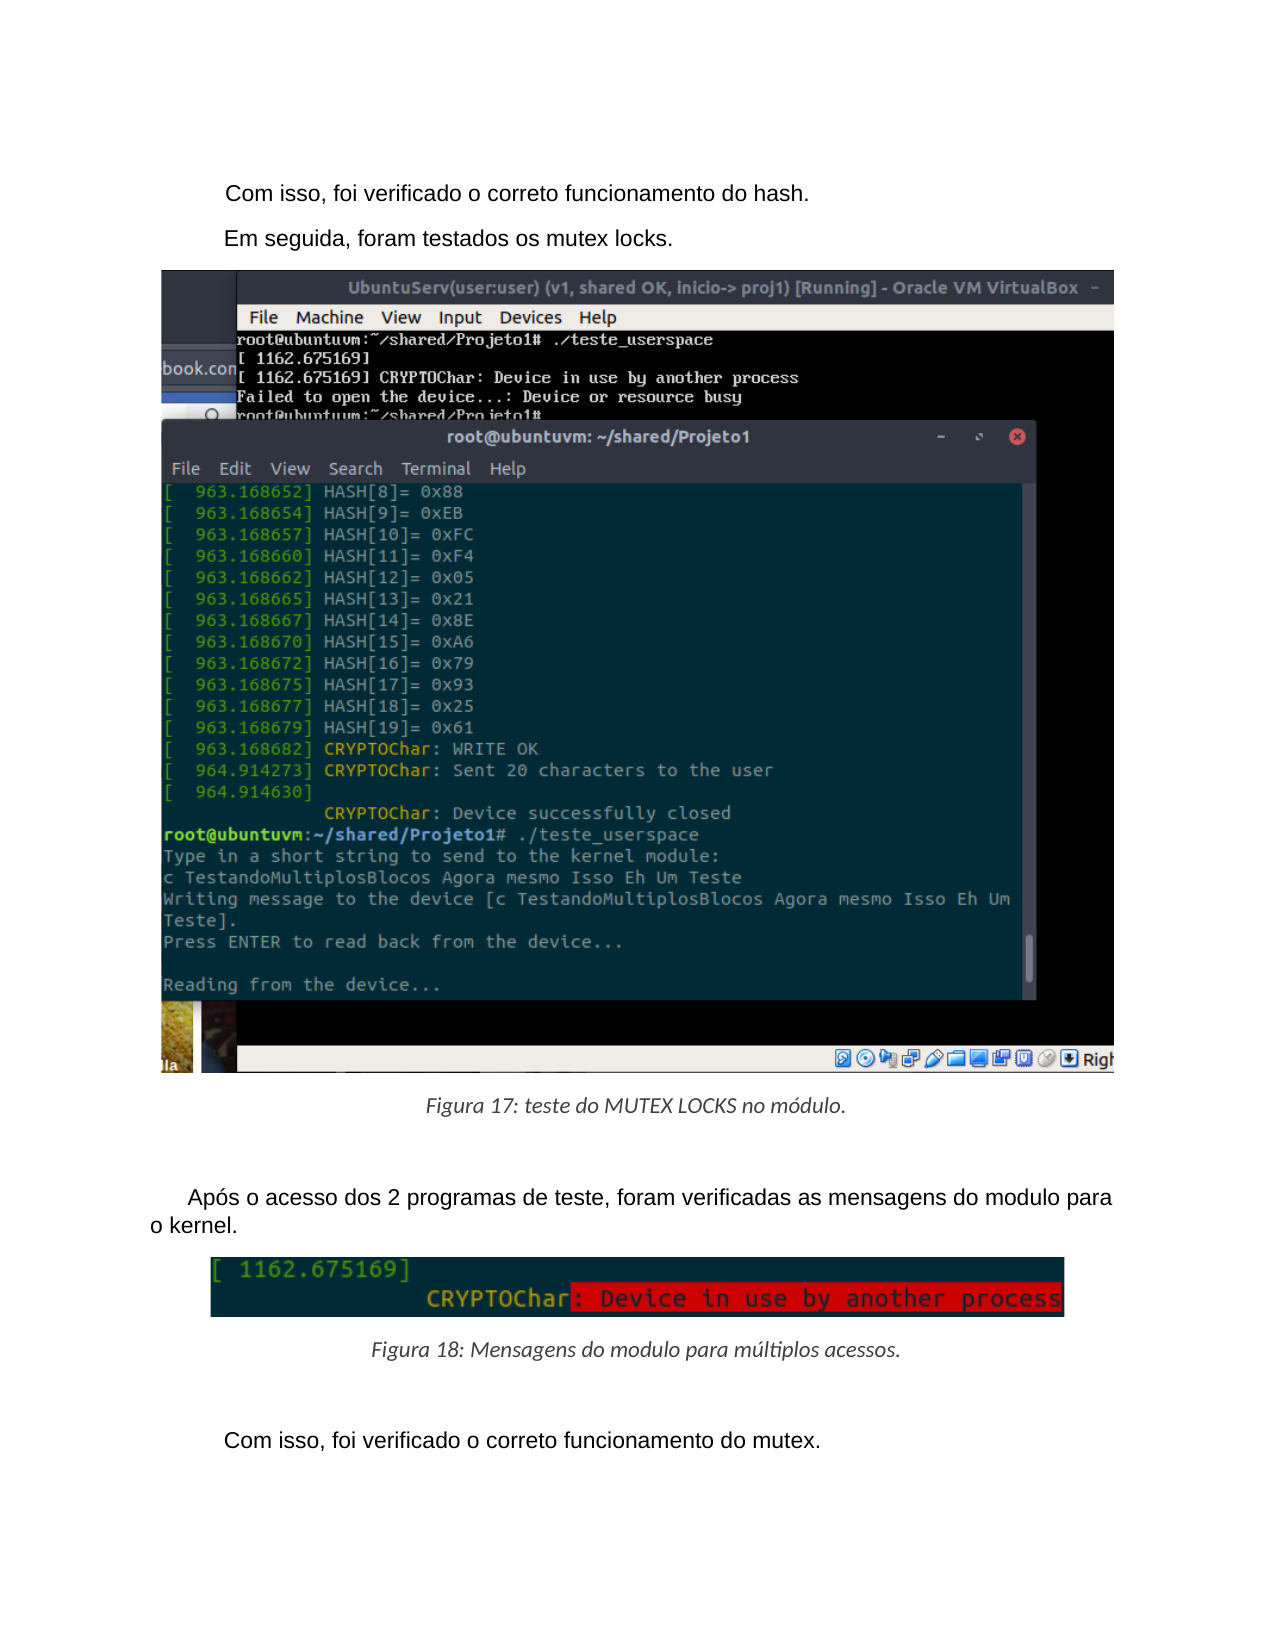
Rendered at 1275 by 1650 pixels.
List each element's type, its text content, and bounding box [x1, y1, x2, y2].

picture [390, 529, 398, 540]
picture [455, 615, 462, 626]
picture [325, 529, 345, 540]
text Após o acesso dos 2 programas de teste, foram verificadas as mensagens do modulo para o kernel. [150, 1183, 1125, 1238]
picture [381, 529, 387, 540]
picture [347, 700, 366, 711]
picture [381, 550, 386, 561]
picture [392, 506, 396, 522]
picture [305, 592, 311, 608]
picture [433, 572, 441, 583]
picture [255, 1261, 266, 1277]
picture [455, 550, 462, 561]
picture [627, 767, 633, 776]
picture [381, 572, 387, 583]
picture [422, 767, 430, 776]
picture [250, 870, 258, 883]
picture [218, 550, 226, 561]
picture [250, 700, 280, 711]
picture [916, 896, 923, 904]
picture [487, 764, 494, 776]
picture [562, 832, 569, 840]
picture [325, 700, 345, 711]
picture [196, 486, 215, 497]
picture [422, 896, 431, 904]
text Figura 18: Mensagens do modulo para múltiplos acessos. [150, 1335, 1125, 1363]
picture [476, 767, 483, 776]
picture [572, 810, 581, 819]
picture [166, 571, 171, 586]
picture [733, 874, 741, 883]
picture [422, 810, 430, 819]
picture [411, 829, 430, 840]
picture [400, 1259, 408, 1282]
picture [166, 656, 171, 672]
picture [390, 615, 398, 625]
picture [445, 617, 451, 626]
picture [166, 764, 171, 779]
picture [530, 850, 537, 862]
picture [444, 828, 463, 844]
picture [187, 982, 194, 990]
picture [465, 874, 483, 883]
picture [252, 978, 259, 990]
picture [294, 486, 301, 497]
picture [197, 914, 204, 926]
picture [166, 678, 171, 694]
picture [403, 592, 407, 608]
picture [488, 892, 493, 908]
picture [305, 656, 311, 672]
picture [325, 615, 345, 626]
picture [240, 593, 247, 604]
picture [229, 853, 237, 861]
picture [637, 870, 644, 883]
picture [196, 593, 215, 604]
picture [305, 528, 311, 544]
picture [615, 810, 623, 819]
picture [444, 724, 451, 733]
picture [637, 832, 644, 840]
picture [326, 1261, 338, 1277]
picture [218, 572, 226, 583]
picture [305, 699, 311, 715]
picture [239, 786, 247, 797]
picture [186, 853, 205, 865]
picture [166, 635, 171, 651]
picture [584, 810, 590, 819]
picture [250, 615, 290, 626]
picture [196, 743, 215, 754]
picture [498, 743, 505, 754]
picture [658, 896, 666, 908]
picture [477, 743, 483, 754]
picture [691, 764, 698, 776]
picture [444, 596, 451, 604]
picture [283, 1261, 294, 1277]
picture [668, 810, 676, 819]
picture [455, 700, 462, 706]
picture [165, 851, 172, 861]
picture [198, 893, 204, 904]
picture [518, 765, 527, 776]
picture [165, 915, 172, 926]
picture [218, 636, 226, 647]
picture [305, 506, 311, 522]
picture [213, 1259, 221, 1282]
picture [583, 853, 591, 862]
picture [755, 896, 762, 904]
picture [872, 896, 892, 904]
picture [369, 893, 376, 904]
picture [379, 853, 387, 861]
picture [341, 1261, 352, 1277]
picture [250, 636, 280, 647]
picture [444, 507, 451, 518]
picture [207, 917, 216, 926]
picture [325, 572, 345, 583]
picture [906, 893, 911, 904]
picture [454, 939, 474, 947]
picture [218, 722, 226, 733]
picture [305, 635, 311, 651]
picture [422, 853, 431, 862]
picture [369, 849, 376, 862]
picture [326, 828, 333, 844]
picture [411, 891, 419, 904]
picture [294, 743, 301, 754]
picture [465, 896, 473, 904]
picture [370, 635, 375, 651]
picture [508, 853, 516, 862]
picture [403, 549, 407, 565]
picture [311, 1261, 323, 1277]
picture [680, 806, 687, 819]
picture [454, 722, 462, 733]
picture [240, 679, 247, 690]
picture [250, 486, 280, 497]
picture [383, 1261, 396, 1277]
picture [433, 550, 441, 561]
text Em seguida, foram testados os mutex locks. [150, 225, 1125, 252]
picture [390, 896, 398, 904]
picture [412, 934, 419, 947]
picture [294, 593, 301, 604]
picture [347, 874, 356, 883]
picture [305, 785, 311, 801]
picture [465, 679, 473, 690]
picture [325, 550, 366, 561]
picture [433, 679, 441, 690]
picture [282, 679, 290, 690]
picture [294, 679, 301, 690]
picture [476, 810, 484, 819]
picture [240, 743, 247, 754]
picture [348, 486, 366, 497]
picture [218, 658, 226, 669]
picture [337, 853, 344, 862]
picture [723, 871, 730, 883]
picture [294, 936, 301, 947]
picture [305, 613, 311, 629]
picture [196, 765, 226, 776]
picture [444, 703, 451, 711]
picture [648, 832, 655, 840]
picture [455, 593, 462, 604]
picture [196, 786, 226, 797]
picture [208, 874, 215, 883]
picture [250, 679, 280, 690]
picture [583, 767, 590, 776]
picture [283, 507, 301, 518]
picture [293, 765, 301, 776]
picture [196, 529, 215, 540]
picture [240, 700, 247, 711]
picture [529, 934, 537, 947]
picture [325, 636, 366, 647]
picture [196, 700, 215, 711]
picture [508, 810, 516, 819]
picture [379, 486, 387, 497]
picture [390, 982, 397, 990]
picture [292, 722, 301, 733]
picture [433, 636, 441, 647]
picture [454, 853, 473, 862]
picture [518, 743, 537, 754]
picture [381, 701, 386, 711]
picture [219, 849, 226, 862]
picture [444, 939, 451, 947]
picture [658, 832, 676, 843]
picture [262, 982, 269, 990]
picture [292, 636, 302, 647]
picture [541, 896, 548, 904]
picture [390, 700, 398, 711]
picture [347, 507, 366, 518]
picture [840, 896, 859, 904]
picture [219, 871, 226, 883]
picture [433, 615, 441, 626]
picture [294, 658, 301, 669]
picture [325, 507, 345, 518]
picture [402, 656, 407, 672]
picture [391, 679, 398, 690]
picture [679, 896, 688, 904]
picture [819, 896, 826, 904]
picture [186, 939, 194, 947]
picture [283, 534, 290, 540]
picture [454, 808, 473, 819]
picture [305, 742, 311, 758]
picture [336, 827, 365, 840]
picture [444, 639, 451, 647]
picture [218, 593, 226, 604]
picture [370, 613, 374, 629]
picture [381, 636, 387, 647]
picture [166, 785, 171, 801]
picture [412, 850, 419, 862]
picture [467, 722, 472, 733]
picture [701, 874, 709, 883]
picture [380, 978, 387, 990]
picture [455, 529, 462, 540]
picture [497, 810, 505, 819]
picture [701, 853, 709, 862]
picture [572, 939, 580, 947]
picture [487, 743, 494, 754]
picture [250, 722, 280, 733]
picture [433, 700, 441, 711]
picture [540, 939, 548, 947]
picture [268, 1261, 280, 1277]
picture [260, 765, 269, 776]
picture [648, 892, 655, 904]
picture [369, 832, 376, 840]
picture [347, 939, 355, 947]
picture [454, 572, 463, 583]
picture [443, 872, 452, 883]
picture [937, 896, 945, 904]
picture [712, 892, 719, 904]
picture [240, 572, 247, 583]
picture [229, 896, 237, 908]
picture [809, 896, 815, 904]
picture [594, 853, 601, 862]
picture [305, 549, 311, 565]
picture [542, 828, 548, 840]
picture [744, 767, 751, 776]
picture [572, 848, 580, 862]
picture [627, 872, 634, 883]
picture [454, 507, 462, 518]
picture [647, 848, 676, 862]
picture [969, 892, 976, 904]
picture [272, 982, 291, 990]
picture [251, 853, 258, 862]
picture [766, 767, 773, 776]
picture [443, 486, 451, 497]
picture [422, 486, 431, 497]
picture [304, 939, 313, 947]
picture [540, 810, 558, 819]
picture [573, 767, 580, 776]
picture [369, 982, 376, 990]
picture [627, 806, 633, 819]
picture [422, 507, 431, 518]
picture [605, 853, 612, 862]
picture [218, 507, 226, 518]
picture [637, 767, 644, 776]
picture [208, 892, 215, 904]
picture [444, 892, 451, 904]
picture [498, 850, 505, 862]
picture [356, 1261, 367, 1277]
picture [733, 767, 741, 776]
picture [466, 705, 473, 711]
picture [370, 549, 374, 565]
picture [604, 832, 612, 840]
picture [305, 721, 311, 737]
picture [283, 700, 290, 711]
picture [411, 874, 420, 883]
picture [250, 593, 290, 604]
picture [250, 507, 280, 518]
picture [347, 658, 366, 669]
picture [368, 872, 376, 883]
picture [497, 896, 505, 904]
picture [466, 615, 473, 626]
picture [218, 700, 226, 711]
picture [519, 893, 526, 904]
picture [454, 874, 462, 887]
picture [444, 660, 451, 668]
picture [433, 896, 441, 904]
picture [722, 896, 740, 904]
picture [347, 977, 355, 990]
picture [433, 488, 440, 497]
picture [166, 549, 171, 565]
picture [433, 529, 441, 540]
picture [273, 896, 280, 904]
picture [370, 571, 374, 586]
picture [240, 615, 247, 626]
picture [250, 831, 258, 840]
picture [325, 741, 419, 754]
picture [370, 678, 375, 694]
picture [454, 896, 462, 904]
picture [240, 658, 247, 669]
picture [283, 896, 290, 904]
picture [305, 871, 312, 883]
picture [166, 613, 171, 629]
picture [370, 506, 375, 522]
picture [166, 699, 171, 715]
picture [174, 831, 195, 840]
picture [551, 939, 559, 947]
picture [325, 486, 345, 497]
text Figura 17: teste do MUTEX LOCKS no módulo. [150, 1092, 1125, 1119]
picture [239, 765, 247, 776]
picture [381, 615, 387, 626]
picture [679, 853, 687, 862]
picture [165, 936, 173, 947]
picture [326, 874, 334, 886]
picture [336, 939, 344, 947]
picture [562, 896, 569, 904]
picture [294, 700, 301, 711]
picture [562, 767, 569, 776]
picture [219, 982, 226, 990]
picture [240, 1261, 251, 1277]
picture [669, 892, 676, 904]
picture [464, 829, 474, 840]
picture [444, 574, 451, 583]
picture [797, 896, 806, 904]
picture [315, 896, 323, 904]
picture [497, 934, 505, 947]
picture [196, 827, 247, 844]
picture [196, 615, 215, 626]
picture [251, 765, 258, 776]
picture [959, 893, 965, 904]
picture [250, 572, 290, 583]
picture [250, 743, 290, 754]
picture [744, 896, 752, 904]
picture [990, 894, 1010, 904]
picture [326, 939, 333, 947]
picture [240, 486, 247, 497]
picture [230, 936, 248, 947]
picture [402, 635, 407, 651]
picture [562, 935, 569, 947]
picture [165, 831, 173, 840]
picture [325, 679, 345, 690]
picture [305, 571, 311, 586]
picture [293, 572, 301, 583]
picture [454, 486, 462, 497]
picture [187, 872, 194, 883]
picture [262, 936, 280, 947]
picture [325, 805, 419, 819]
picture [529, 896, 537, 904]
picture [219, 896, 226, 904]
picture [754, 767, 763, 776]
picture [433, 510, 440, 518]
picture [691, 893, 709, 904]
picture [358, 934, 365, 947]
picture [561, 810, 569, 819]
picture [229, 874, 237, 883]
picture [508, 874, 527, 883]
picture [648, 810, 655, 820]
picture [348, 572, 366, 583]
picture [574, 828, 580, 840]
picture [615, 767, 623, 776]
picture [702, 810, 708, 819]
picture [282, 722, 290, 733]
picture [626, 892, 633, 904]
picture [197, 939, 204, 947]
picture [594, 894, 623, 904]
picture [551, 763, 558, 776]
picture [370, 528, 374, 543]
picture [175, 982, 183, 990]
picture [487, 936, 494, 947]
picture [305, 764, 311, 779]
picture [304, 896, 312, 908]
picture [283, 491, 290, 497]
picture [659, 764, 665, 776]
picture [551, 832, 559, 840]
picture [196, 507, 215, 518]
picture [166, 592, 171, 608]
picture [271, 765, 280, 776]
picture [218, 486, 226, 497]
picture [465, 529, 473, 540]
picture [196, 550, 215, 561]
picture [347, 896, 356, 904]
picture [337, 893, 344, 904]
picture [358, 874, 365, 883]
picture [530, 810, 537, 819]
picture [176, 853, 183, 865]
picture [166, 506, 171, 522]
picture [615, 853, 623, 862]
picture [594, 874, 601, 883]
picture [486, 874, 494, 883]
picture [208, 939, 215, 947]
picture [378, 827, 398, 840]
picture [348, 679, 366, 690]
picture [712, 874, 719, 883]
picture [196, 722, 215, 733]
picture [433, 593, 441, 604]
picture [381, 593, 386, 604]
picture [381, 679, 387, 690]
picture [466, 577, 473, 583]
picture [540, 874, 559, 883]
picture [401, 828, 408, 844]
picture [305, 678, 311, 694]
picture [454, 636, 473, 647]
picture [540, 848, 559, 862]
picture [261, 872, 290, 883]
picture [558, 1282, 1061, 1312]
picture [583, 939, 591, 947]
picture [391, 550, 397, 561]
picture [637, 893, 644, 904]
picture [390, 874, 408, 883]
picture [250, 658, 280, 669]
picture [466, 593, 472, 604]
picture [574, 872, 579, 883]
picture [658, 872, 677, 883]
picture [251, 786, 258, 797]
picture [422, 746, 430, 754]
picture [370, 656, 375, 672]
picture [605, 764, 612, 776]
picture [293, 529, 301, 540]
picture [325, 658, 345, 669]
picture [196, 658, 215, 669]
picture [626, 849, 633, 862]
picture [218, 679, 226, 690]
picture [325, 762, 419, 776]
picture [380, 871, 387, 883]
picture [348, 615, 366, 626]
picture [240, 529, 247, 540]
picture [776, 894, 794, 908]
picture [475, 832, 484, 840]
picture [325, 593, 366, 604]
picture [711, 805, 730, 819]
picture [293, 615, 301, 626]
picture [348, 850, 354, 862]
picture [487, 829, 506, 840]
picture [389, 658, 398, 669]
picture [218, 529, 226, 540]
picture [175, 917, 184, 926]
picture [616, 832, 623, 840]
picture [370, 592, 374, 608]
picture [390, 722, 398, 733]
picture [240, 722, 247, 733]
picture [282, 765, 290, 776]
picture [337, 871, 344, 883]
picture [381, 722, 387, 733]
picture [690, 832, 698, 840]
picture [711, 767, 720, 776]
picture [325, 722, 345, 733]
picture [196, 679, 215, 690]
picture [305, 853, 312, 861]
text Com isso, foi verificado o correto funcionamento do mutex. [150, 1427, 1125, 1454]
picture [240, 550, 247, 561]
picture [433, 658, 441, 669]
picture [927, 896, 934, 904]
picture [427, 1287, 554, 1307]
picture [325, 982, 334, 990]
picture [403, 699, 407, 715]
picture [315, 977, 322, 990]
picture [218, 743, 226, 754]
picture [294, 871, 301, 883]
picture [294, 896, 301, 904]
picture [197, 977, 205, 990]
picture [221, 914, 225, 929]
picture [283, 849, 290, 861]
picture [176, 939, 183, 947]
picture [161, 270, 1114, 1073]
picture [240, 507, 247, 518]
picture [444, 531, 451, 540]
picture [690, 810, 699, 819]
picture [626, 832, 634, 840]
picture [400, 982, 409, 990]
picture [348, 722, 366, 733]
picture [370, 699, 375, 715]
picture [250, 550, 302, 561]
picture [679, 832, 687, 840]
picture [476, 848, 483, 862]
picture [583, 874, 590, 883]
picture [250, 896, 269, 904]
picture [403, 678, 407, 694]
picture [552, 893, 558, 904]
picture [862, 896, 869, 904]
picture [196, 636, 215, 647]
picture [283, 658, 290, 669]
picture [583, 832, 591, 840]
picture [197, 874, 205, 883]
picture [282, 636, 290, 647]
picture [572, 896, 580, 904]
picture [293, 853, 302, 862]
picture [187, 892, 194, 904]
picture [166, 742, 171, 758]
picture [240, 636, 247, 647]
picture [605, 806, 613, 819]
picture [465, 550, 472, 561]
picture [166, 528, 171, 544]
picture [701, 763, 708, 776]
picture [218, 615, 226, 626]
picture [347, 615, 354, 621]
picture [240, 874, 247, 883]
picture [229, 982, 237, 994]
picture [454, 743, 473, 754]
picture [348, 529, 366, 540]
picture [176, 896, 183, 904]
picture [282, 786, 302, 797]
picture [444, 681, 451, 690]
picture [691, 872, 698, 883]
picture [487, 807, 494, 819]
picture [358, 982, 366, 990]
picture [465, 658, 473, 669]
picture [379, 934, 388, 947]
picture [166, 721, 171, 737]
picture [369, 1261, 381, 1277]
picture [434, 935, 441, 947]
picture [381, 658, 386, 669]
picture [432, 832, 441, 840]
picture [370, 721, 374, 736]
picture [251, 936, 259, 947]
list Com isso, foi verificado o correto funcionamento do hash. [225, 180, 1125, 206]
picture [306, 978, 312, 990]
picture [196, 572, 215, 583]
picture [669, 767, 677, 776]
picture [444, 553, 451, 561]
picture [433, 722, 441, 733]
picture [465, 767, 473, 776]
picture [583, 891, 590, 904]
picture [379, 891, 387, 904]
picture [403, 613, 407, 629]
picture [604, 874, 613, 883]
picture [390, 939, 408, 947]
picture [691, 849, 697, 862]
picture [508, 939, 516, 947]
picture [359, 853, 365, 861]
picture [260, 786, 280, 797]
picture [454, 679, 462, 690]
picture [315, 871, 322, 883]
picture [390, 641, 397, 647]
picture [593, 770, 601, 776]
picture [209, 978, 215, 990]
picture [250, 529, 280, 540]
picture [260, 828, 302, 840]
picture [540, 767, 548, 776]
picture [379, 507, 387, 518]
picture [316, 850, 322, 862]
picture [390, 593, 397, 604]
picture [638, 806, 644, 819]
picture [390, 853, 398, 865]
picture [273, 853, 280, 862]
